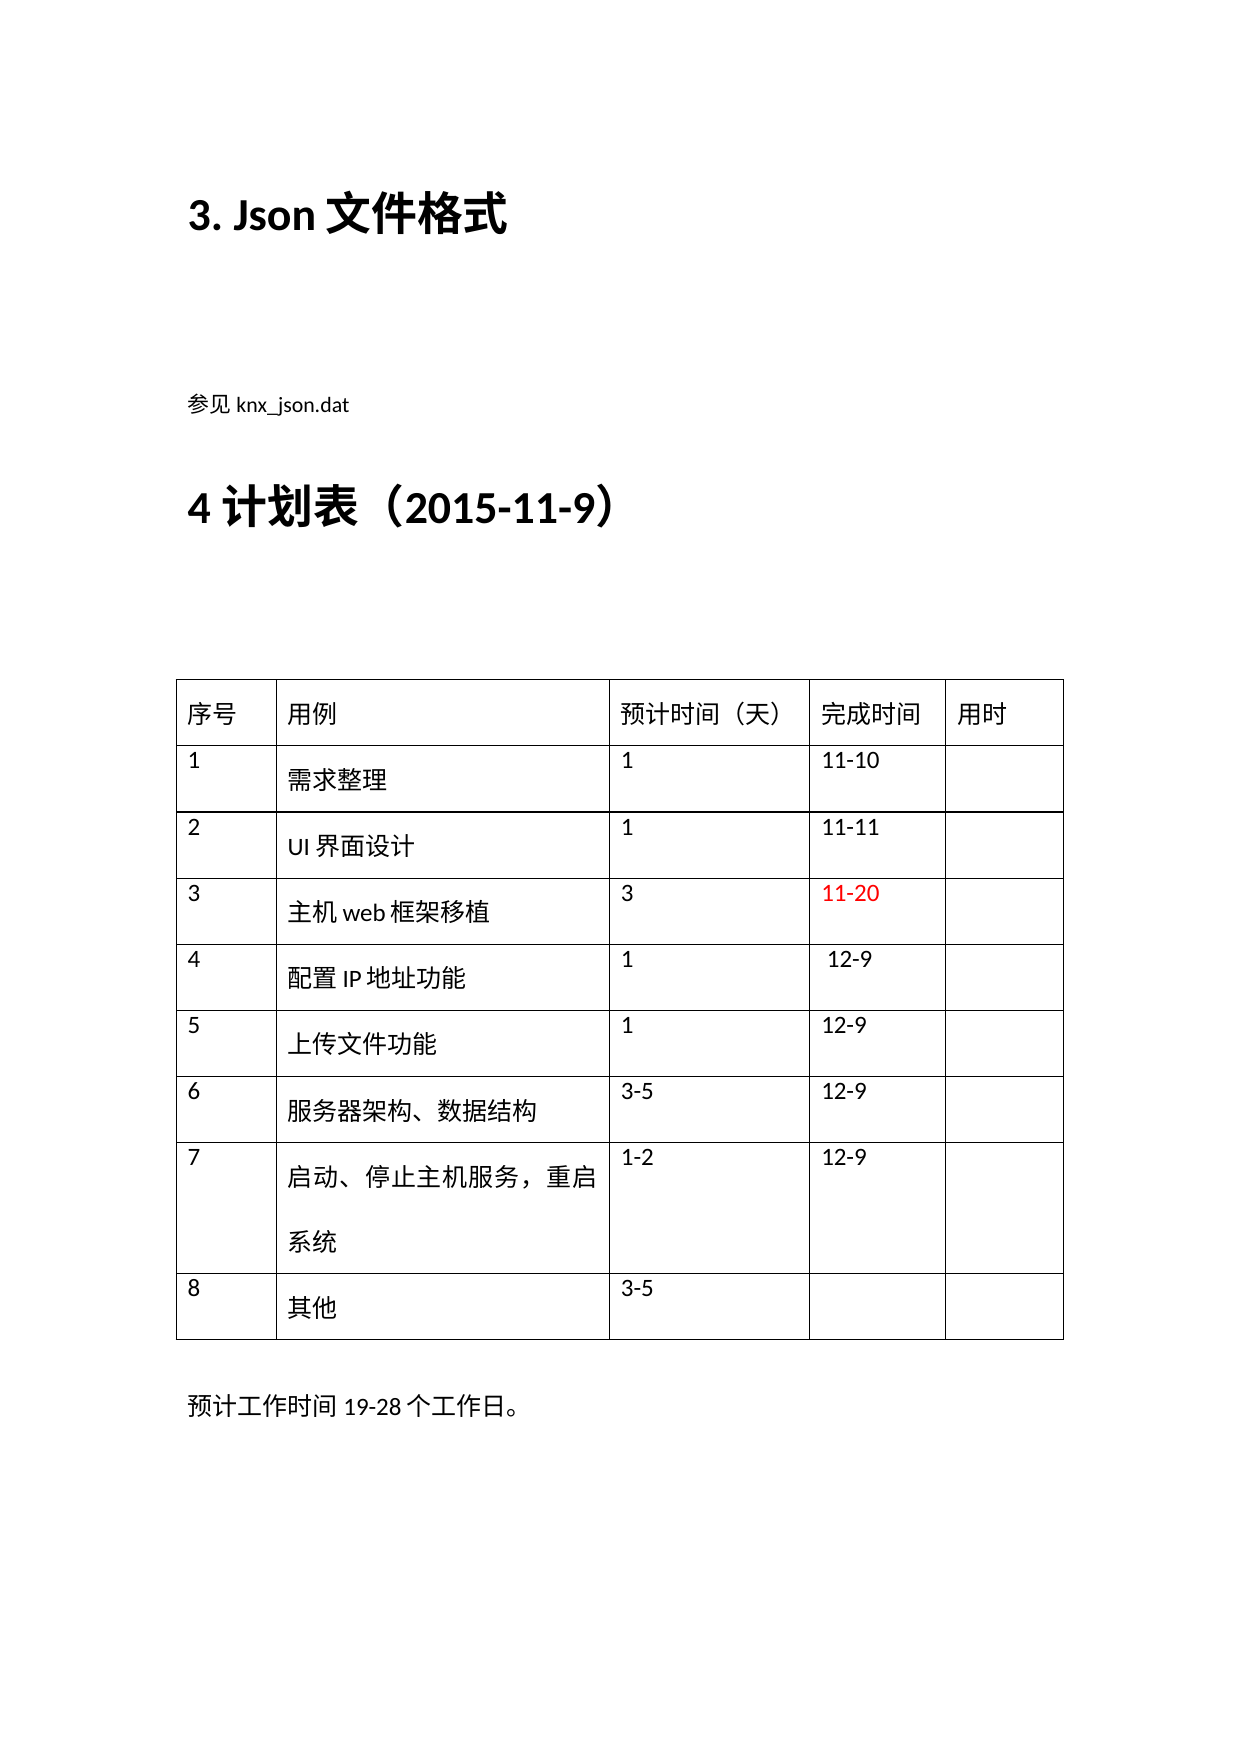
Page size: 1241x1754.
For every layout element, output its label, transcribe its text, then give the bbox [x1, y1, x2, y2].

table_cell 3-5 [610, 1274, 809, 1339]
table_cell [946, 746, 1063, 811]
table_cell 6 [177, 1077, 276, 1142]
table_cell 4 [177, 945, 276, 1009]
table_cell 3 [610, 879, 809, 943]
table_cell 1 [610, 813, 809, 877]
table_cell 11-10 [810, 746, 945, 811]
table_cell 3-5 [610, 1077, 809, 1142]
table_cell UI界面设计 [277, 813, 609, 877]
text 预计工作时间 19-28个工作日。 [187, 1372, 1053, 1437]
table_cell 1 [610, 1011, 809, 1076]
subtitle Json文件格式 [187, 162, 1053, 259]
table_header 用时 [946, 680, 1063, 745]
table_cell 1 [177, 746, 276, 811]
table_cell 12-9 [810, 1077, 945, 1142]
table_cell 启动、停止主机服务，重启系统 [277, 1143, 609, 1273]
table_cell 12-9 [810, 1143, 945, 1273]
table_cell 主机web框架移植 [277, 879, 609, 943]
table_cell 服务器架构、数据结构 [277, 1077, 609, 1142]
subtitle 4 计划表（2015-11-9） [187, 454, 1053, 552]
table_cell 5 [177, 1011, 276, 1076]
table_header 完成时间 [810, 680, 945, 745]
table_cell 配置IP地址功能 [277, 945, 609, 1009]
table_cell 其他 [277, 1274, 609, 1339]
table_cell 7 [177, 1143, 276, 1273]
list 参见 knx_json.dat [187, 387, 1053, 419]
table_cell [946, 813, 1063, 877]
table_cell 12-9 [810, 1011, 945, 1076]
table_cell 11-20 [810, 879, 945, 943]
table_cell 1-2 [610, 1143, 809, 1273]
table_cell 需求整理 [277, 746, 609, 811]
table_cell [946, 1077, 1063, 1142]
table_cell 3 [177, 879, 276, 943]
table_cell 12-9 [810, 945, 945, 1009]
table_cell [946, 1143, 1063, 1273]
table_header 用例 [277, 680, 609, 745]
table_cell [946, 945, 1063, 1009]
table_cell [946, 1011, 1063, 1076]
table_cell 上传文件功能 [277, 1011, 609, 1076]
table_cell [946, 879, 1063, 943]
table_cell 1 [610, 746, 809, 811]
table_cell 8 [177, 1274, 276, 1339]
table_cell 1 [610, 945, 809, 1009]
table_cell [946, 1274, 1063, 1339]
table_header 预计时间（天） [610, 680, 809, 745]
table_cell 11-11 [810, 813, 945, 877]
table_header 序号 [177, 680, 276, 745]
table_cell [810, 1274, 945, 1339]
table_cell 2 [177, 813, 276, 877]
